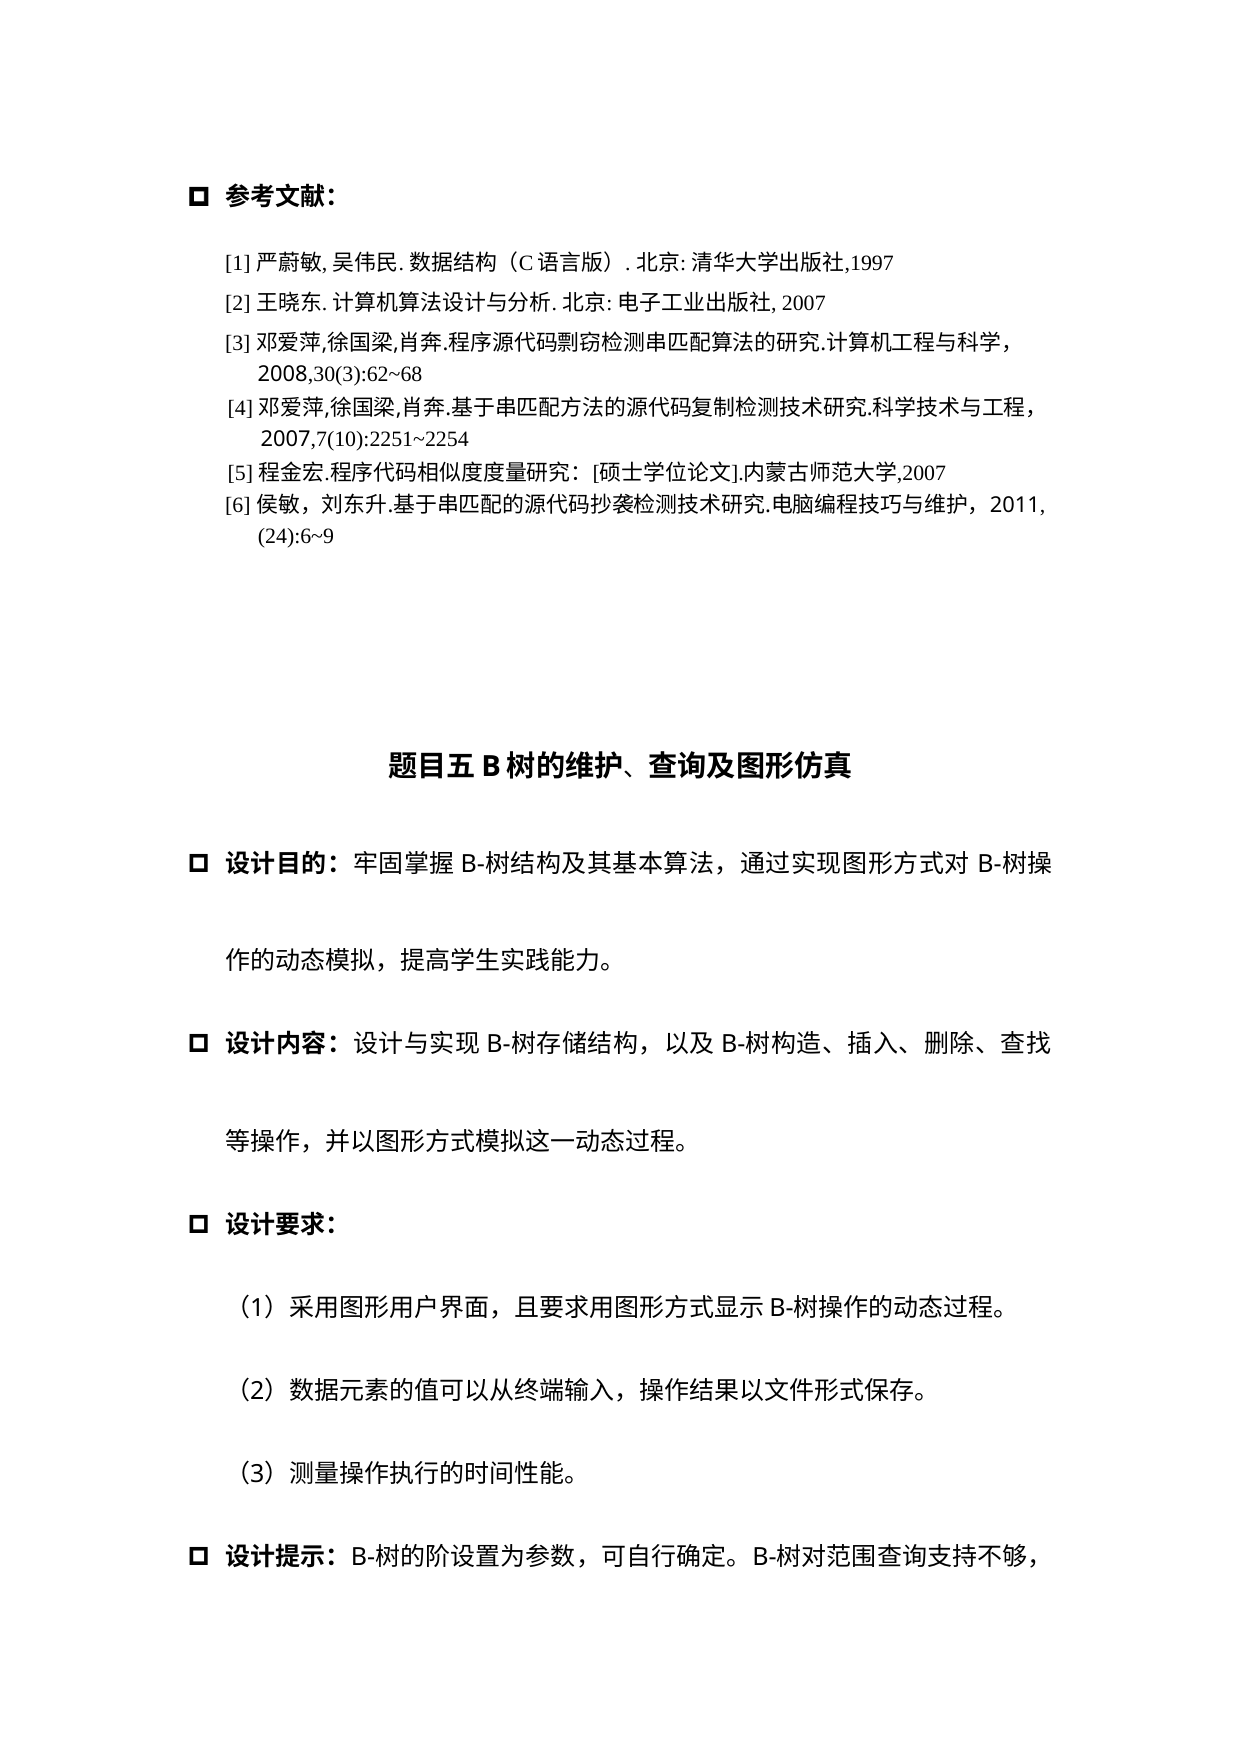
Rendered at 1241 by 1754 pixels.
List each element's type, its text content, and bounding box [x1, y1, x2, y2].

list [187, 1522, 1053, 1587]
list 设计内容：设计与实现B-树存储结构，以及B-树构造、插入、删除、查找等操作，并以图形方式模拟这一动态过程。 [187, 1009, 1053, 1172]
text [4] 邓爱萍,徐国梁,肖奔.基于串匹配方法的源代码复制检测技术研究.科学技术与工程，2007,7(10):2251~2254 [227, 389, 1053, 454]
text 题目五B树的维护、查询及图形仿真 [187, 731, 1053, 796]
text [2] 王晓东. 计算机算法设计与分析. 北京: 电子工业出版社, 2007 [225, 285, 1047, 316]
list 设计目的：牢固掌握B-树结构及其基本算法，通过实现图形方式对B-树操作的动态模拟，提高学生实践能力。 [187, 829, 1053, 991]
text [5] 程金宏.程序代码相似度度量研究：[硕士学位论文].内蒙古师范大学,2007 [227, 454, 1053, 487]
list 设计要求： [187, 1190, 1053, 1255]
text [3] 邓爱萍,徐国梁,肖奔.程序源代码剽窃检测串匹配算法的研究.计算机工程与科学，2008,30(3):62~68 [225, 324, 1053, 389]
text （3）测量操作执行的时间性能。 [225, 1439, 1053, 1504]
text （2）数据元素的值可以从终端输入，操作结果以文件形式保存。 [225, 1356, 1053, 1421]
text （1）采用图形用户界面，且要求用图形方式显示B-树操作的动态过程。 [225, 1273, 1053, 1338]
list 参考文献： [187, 162, 1053, 227]
text [6] 侯敏，刘东升.基于串匹配的源代码抄袭检测技术研究.电脑编程技巧与维护，2011,(24):6~9 [225, 487, 1053, 552]
text [1] 严蔚敏, 吴伟民. 数据结构（C语言版）. 北京: 清华大学出版社,1997 [225, 245, 1047, 277]
